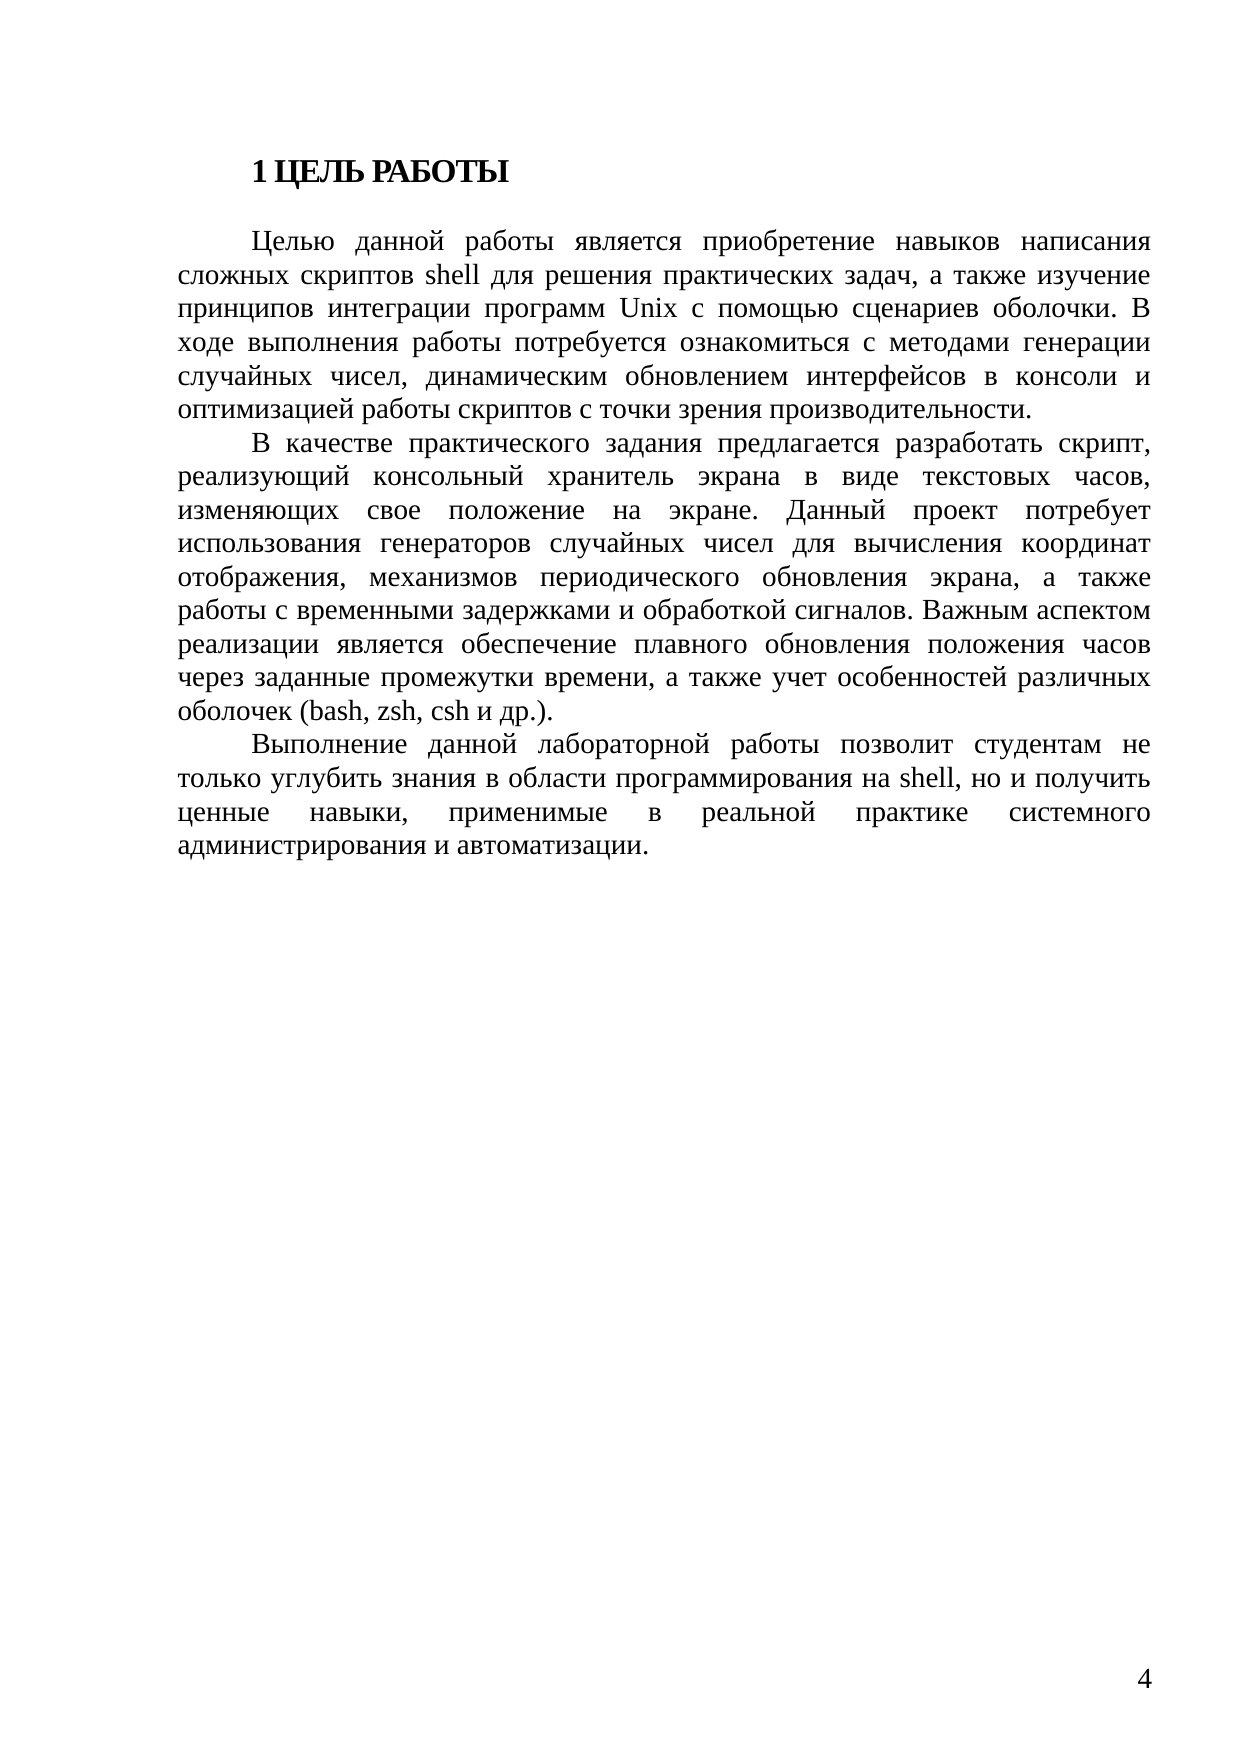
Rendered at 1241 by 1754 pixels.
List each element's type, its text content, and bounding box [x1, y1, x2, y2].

text 1 ЦЕЛЬ РАБОТЫ [177, 152, 1152, 190]
list Выполнение данной лабораторной работы позволит студентам не только углубить знания в области программирования на shell, но и получить ценные навыки, применимые в реальной практике системного администрирования и автоматизации. [177, 727, 1152, 861]
list Целью данной работы является приобретение навыков написания сложных скриптов shell для решения практических задач, а также изучение принципов интеграции программ Unix с помощью сценариев оболочки. В ходе выполнения работы потребуется ознакомиться с методами генерации случайных чисел, динамическим обновлением интерфейсов в консоли и оптимизацией работы скриптов с точки зрения производительности. [177, 223, 1152, 425]
list В качестве практического задания предлагается разработать скрипт, реализующий консольный хранитель экрана в виде текстовых часов, изменяющих свое положение на экране. Данный проект потребует использования генераторов случайных чисел для вычисления координат отображения, механизмов периодического обновления экрана, а также работы с временными задержками и обработкой сигналов. Важным аспектом реализации является обеспечение плавного обновления положения часов через заданные промежутки времени, а также учет особенностей различных оболочек (bash, zsh, csh и др.). [177, 425, 1152, 727]
